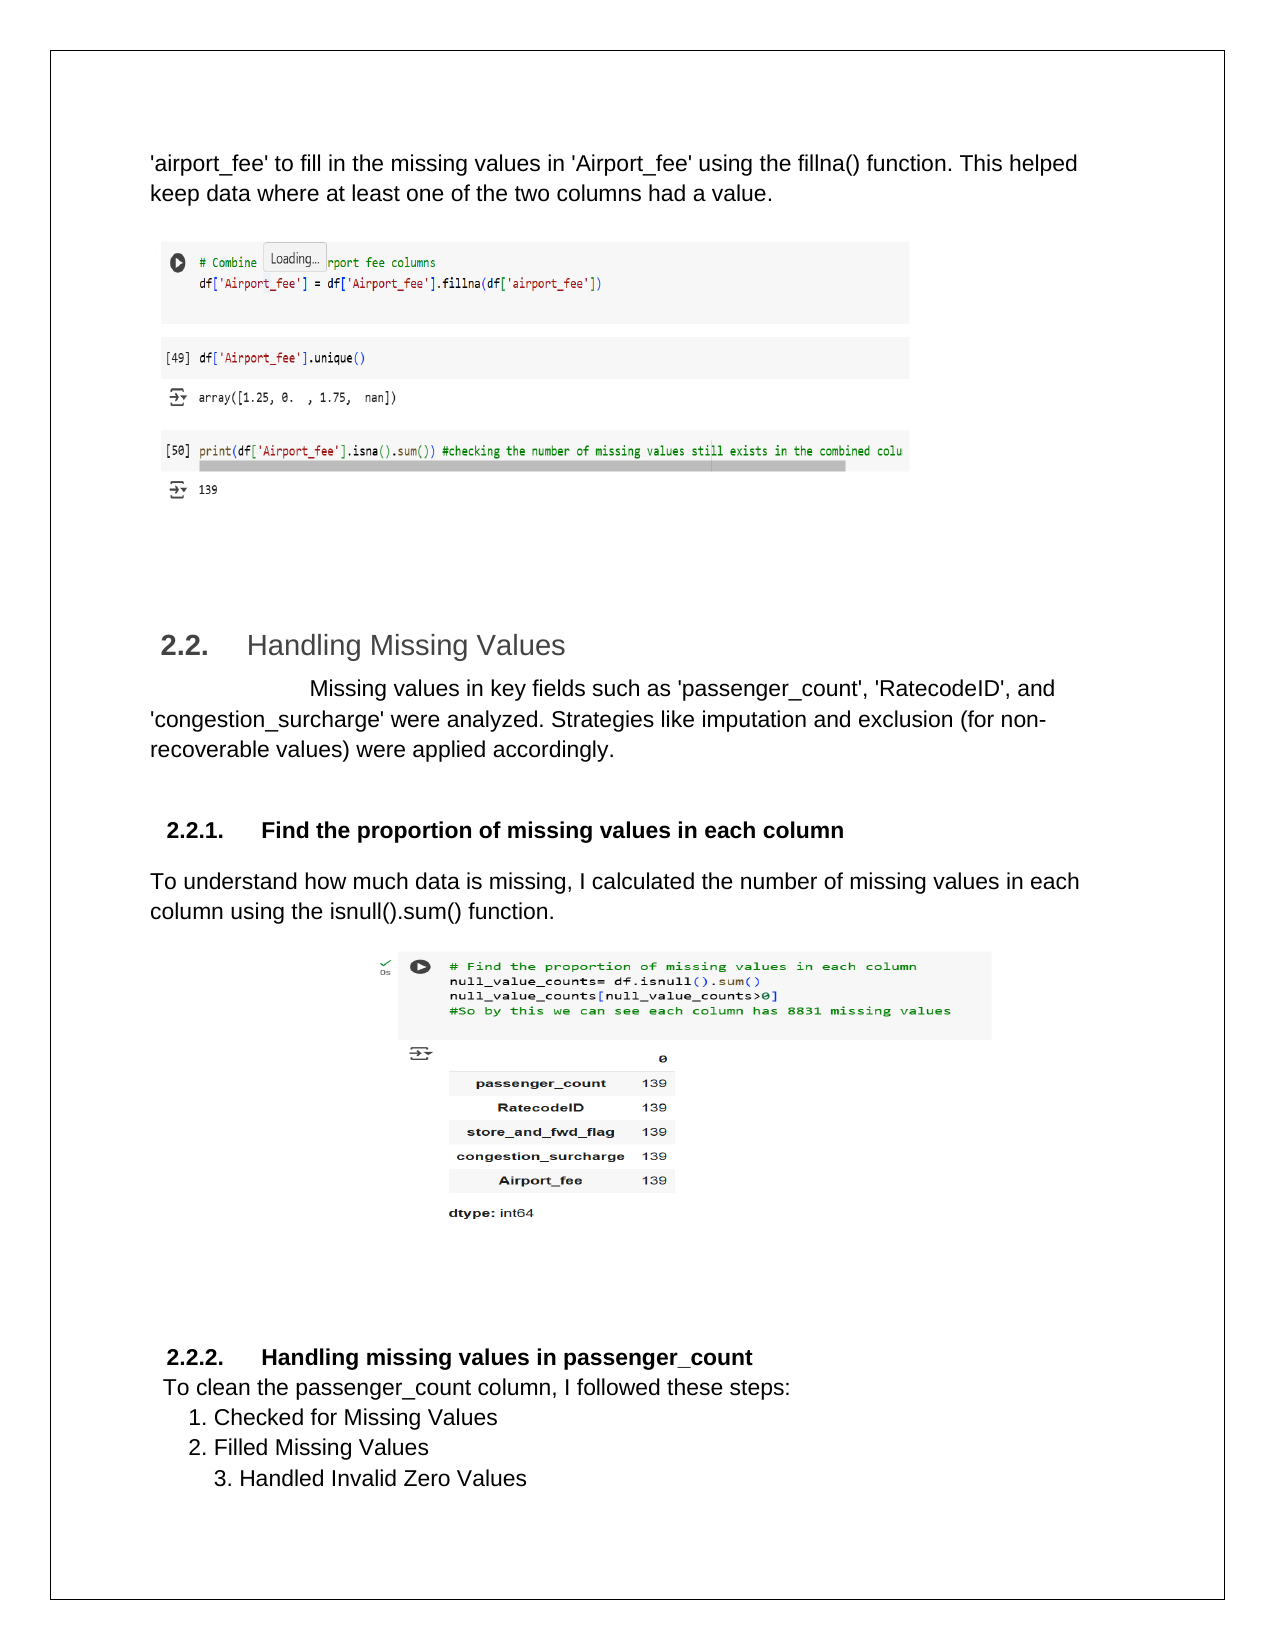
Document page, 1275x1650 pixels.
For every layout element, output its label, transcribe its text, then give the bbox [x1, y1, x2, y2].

picture [375, 949, 992, 1229]
text 2. Filled Missing Values [150, 1434, 1125, 1461]
text 3. Handled Invalid Zero Values [150, 1464, 1125, 1491]
text 1. Checked for Missing Values [150, 1404, 1125, 1431]
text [150, 150, 1125, 207]
list Handling missing values in passenger_count [224, 1344, 1125, 1370]
list Find the proportion of missing values in each column [224, 817, 1125, 843]
text To understand how much data is missing, I calculated the number of missing values in each column using the isnull().sum() function. [150, 868, 1125, 924]
picture [156, 231, 912, 514]
subtitle Handling Missing Values [209, 628, 1125, 662]
text To clean the passenger_count column, I followed these steps: [150, 1374, 1125, 1400]
text Missing values in key fields such as 'passenger_count', 'RatecodeID', and 'congestion_surcharge' were analyzed. Strategies like imputation and exclusion (for non-recoverable values) were applied accordingly. [150, 675, 1125, 762]
